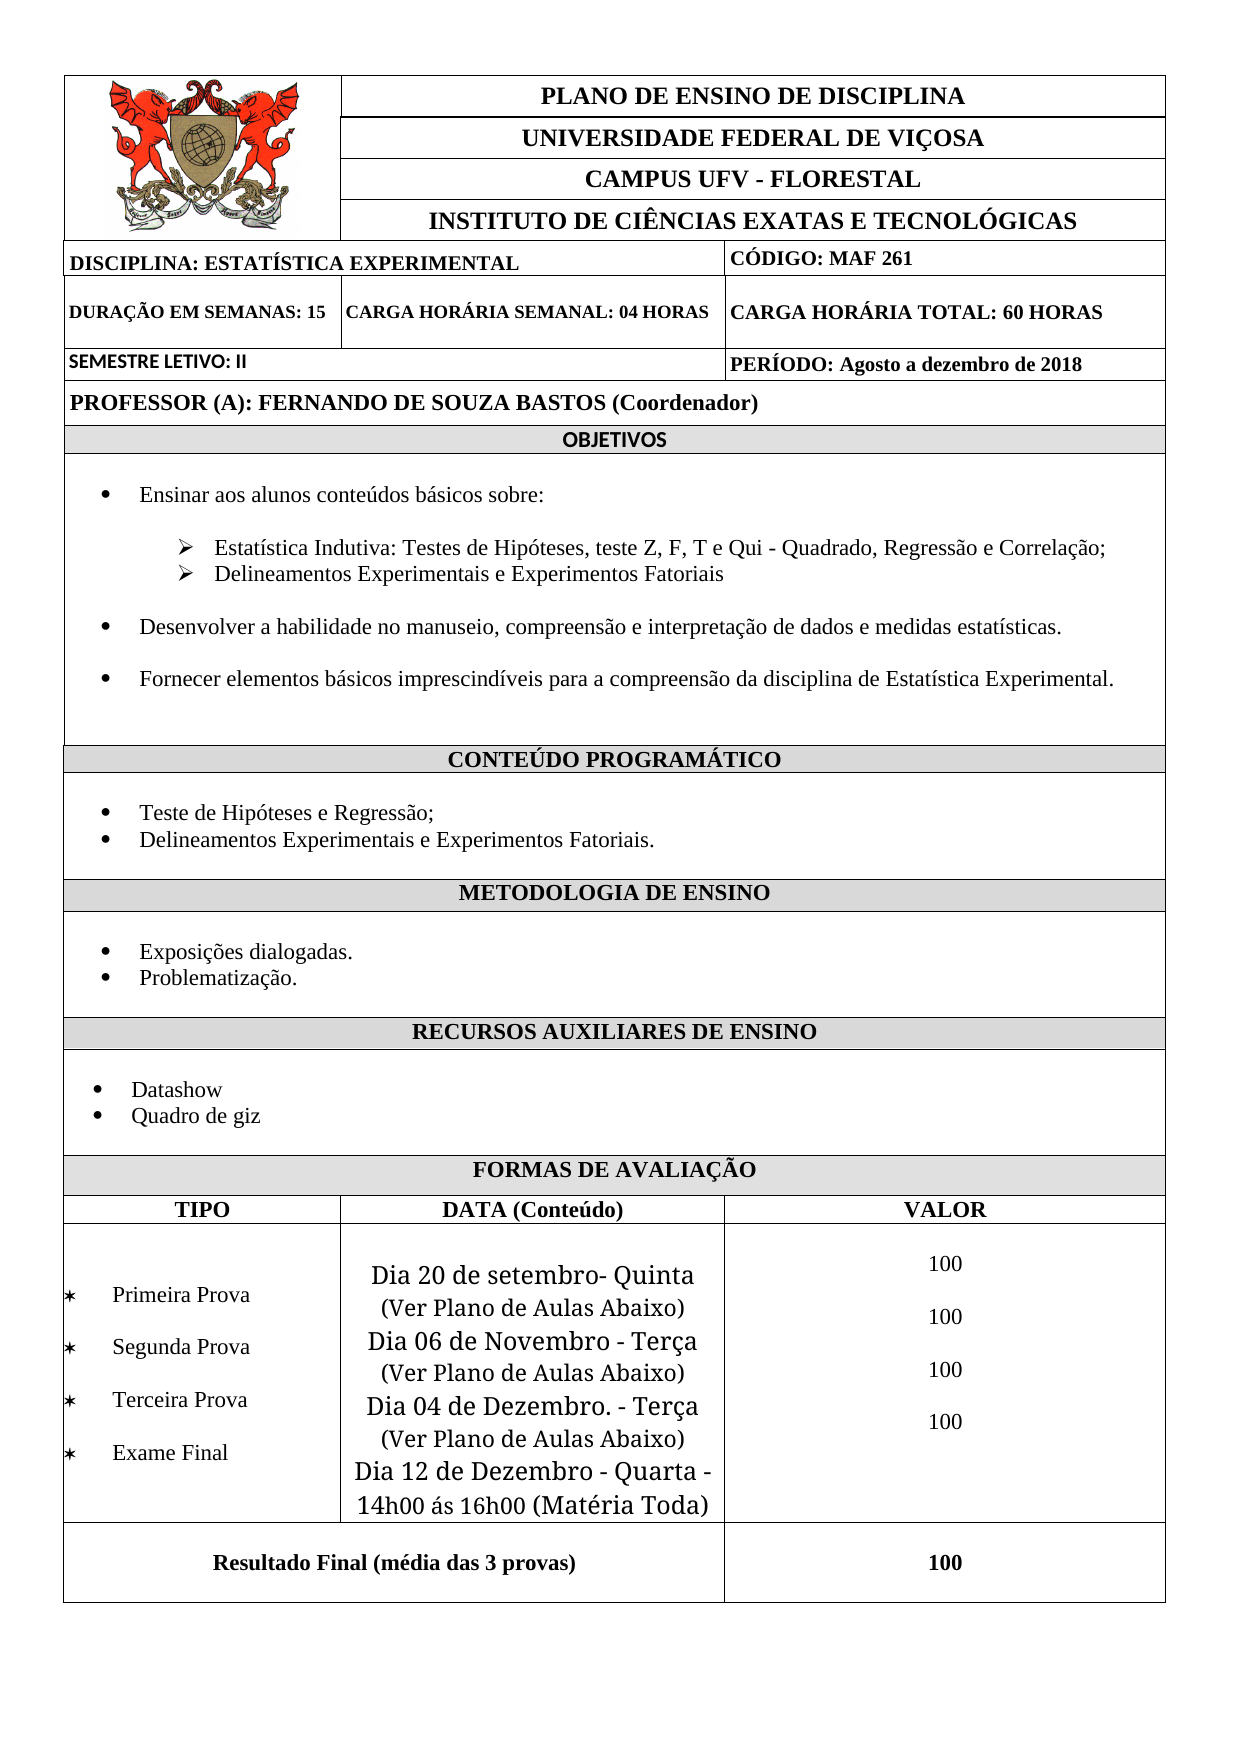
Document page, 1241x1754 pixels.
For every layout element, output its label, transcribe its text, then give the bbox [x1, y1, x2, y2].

table_cell SEMESTRE LETIVO: II [65, 349, 725, 380]
table_cell METODOLOGIA DE ENSINO [64, 880, 1165, 911]
table_cell PERÍODO: Agosto a dezembro de 2018 [726, 349, 1165, 380]
table_cell CONTEÚDO PROGRAMÁTICO [64, 746, 1165, 772]
table_cell RECURSOS AUXILIARES DE ENSINO [64, 1018, 1165, 1048]
table_cell Datashow Quadro de giz [64, 1050, 1165, 1155]
table_cell UNIVERSIDADE FEDERAL DE VIÇOSA [341, 118, 1165, 158]
table_cell Teste de Hipóteses e Regressão; Delineamentos Experimentais e Experimentos Fatoriais. [64, 773, 1165, 878]
table_cell 100 100 100 100 [725, 1224, 1165, 1522]
table_cell Dia 20 de setembro- Quinta (Ver Plano de Aulas Abaixo) Dia 06 de Novembro - Terça (Ver Plano de Aulas Abaixo) Dia 04 de Dezembro. - Terça (Ver Plano de Aulas Abaixo) Dia 12 de Dezembro - Quarta - 14h00 ás 16h00 (Matéria Toda) [341, 1224, 724, 1522]
table_cell VALOR [725, 1196, 1165, 1223]
table_cell 100 [725, 1523, 1165, 1602]
table_cell PROFESSOR (A): FERNANDO DE SOUZA BASTOS (Coordenador) [65, 381, 1165, 424]
table_cell INSTITUTO DE CIÊNCIAS EXATAS E TECNOLÓGICAS [341, 200, 1165, 240]
table_cell CARGA HORÁRIA SEMANAL: 04 HORAS [342, 276, 725, 348]
table_cell TIPO [64, 1196, 340, 1223]
table_cell CAMPUS UFV - FLORESTAL [341, 159, 1165, 199]
table_cell Ensinar aos alunos conteúdos básicos sobre: Estatística Indutiva: Testes de Hipóteses, teste Z, F, T e Qui - Quadrado, Regressão e Correlação; Delineamentos Experimentais e Experimentos Fatoriais Desenvolver a habilidade no manuseio, compreensão e interpretação de dados e medidas estatísticas. Fornecer elementos básicos imprescindíveis para a compreensão da disciplina de Estatística Experimental. [65, 454, 1165, 744]
table_cell CÓDIGO: MAF 261 [725, 241, 1165, 275]
table_cell Exposições dialogadas. Problematização. [64, 912, 1165, 1017]
table_cell OBJETIVOS [65, 426, 1165, 453]
table_header [65, 76, 341, 240]
table_header PLANO DE ENSINO DE DISCIPLINA [342, 76, 1165, 116]
table_cell DATA (Conteúdo) [341, 1196, 724, 1223]
table_cell FORMAS DE AVALIAÇÃO [64, 1156, 1165, 1195]
table_cell DURAÇÃO EM SEMANAS: 15 [65, 276, 341, 348]
table_cell Resultado Final (média das 3 provas) [64, 1523, 724, 1602]
table_cell Primeira Prova Segunda Prova Terceira Prova Exame Final [64, 1224, 340, 1522]
table_cell DISCIPLINA: ESTATÍSTICA EXPERIMENTAL [64, 241, 724, 275]
table_cell CARGA HORÁRIA TOTAL: 60 HORAS [726, 276, 1165, 348]
picture [104, 76, 301, 239]
